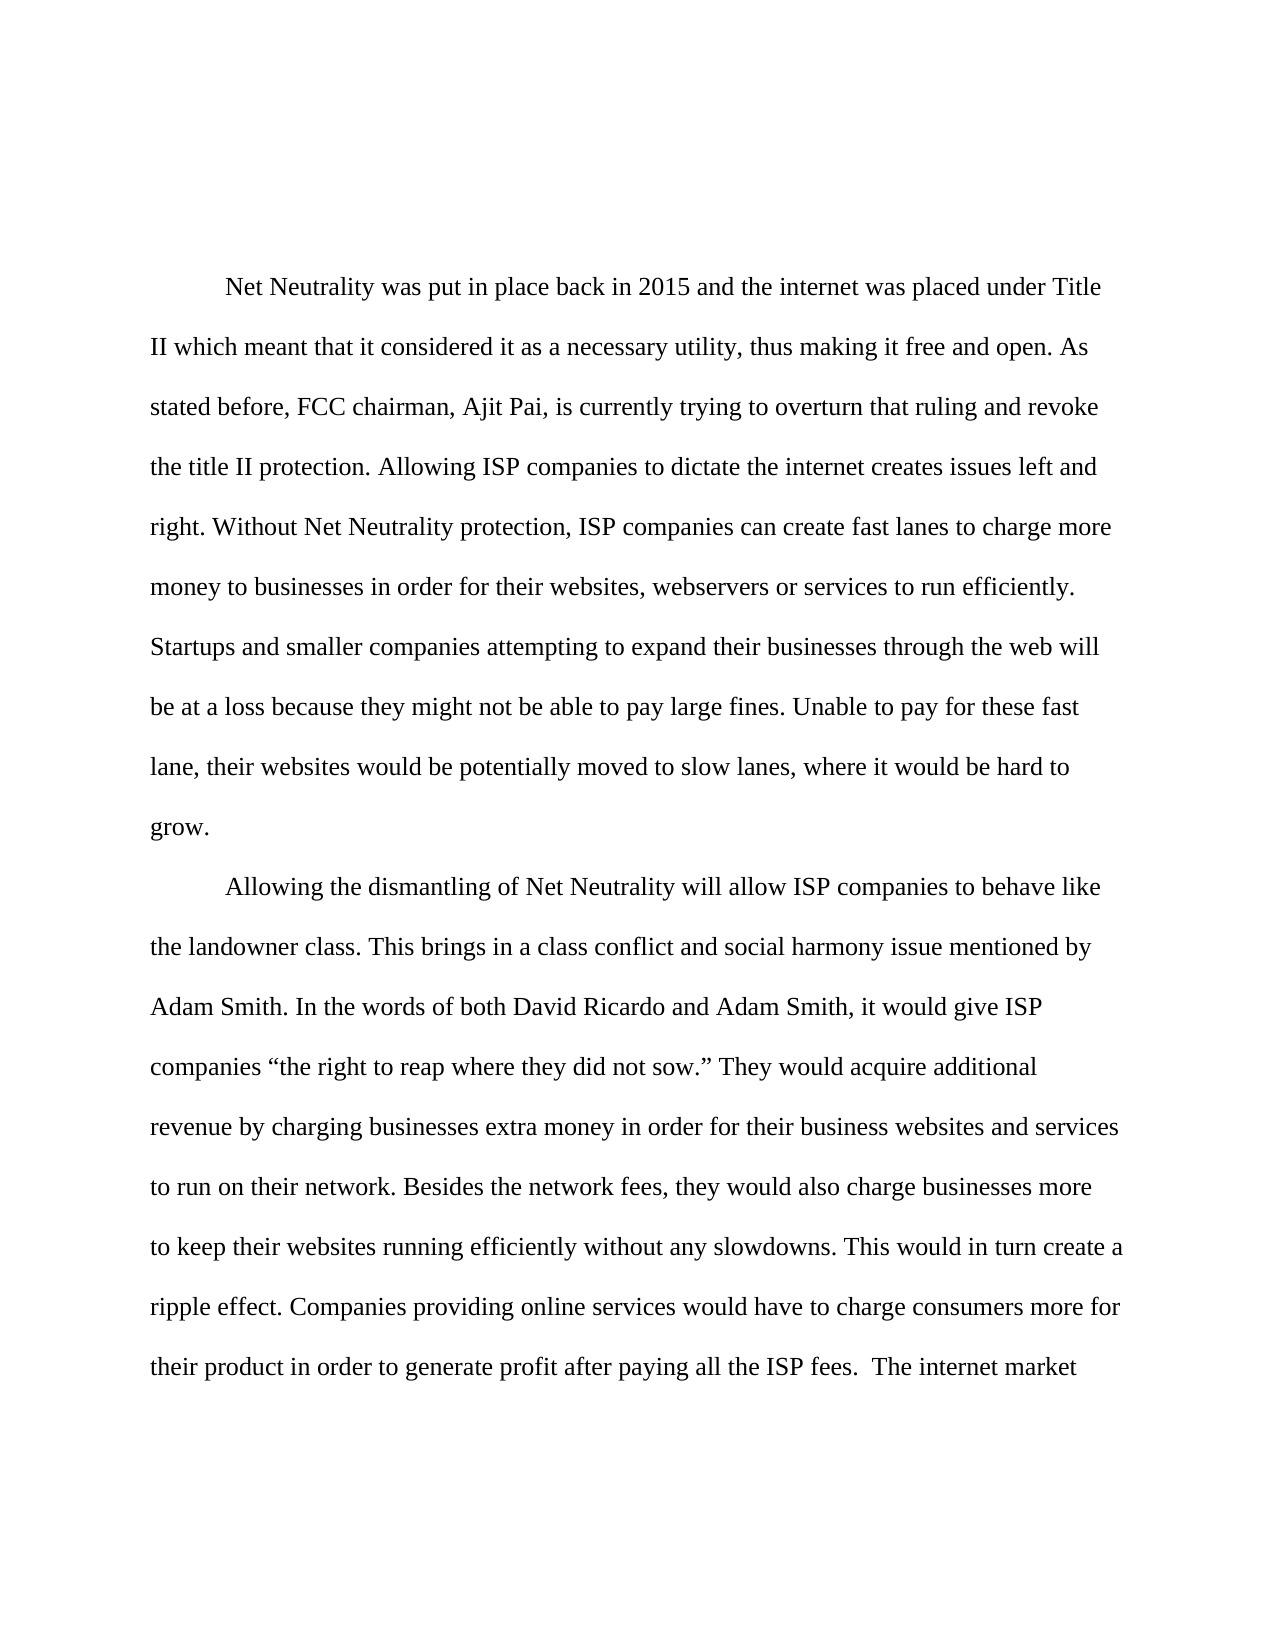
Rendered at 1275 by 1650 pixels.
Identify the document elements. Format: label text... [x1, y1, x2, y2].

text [150, 1231, 1125, 1381]
text Allowing the dismantling of Net Neutrality will allow ISP companies to behave like the landowner class. This brings in a class conflict and social harmony issue mentioned by Adam Smith. In the words of both David Ricardo and Adam Smith, it would give ISP companies “the right to reap where they did not sow.” They would acquire additional revenue by charging businesses extra money in order for their business websites and services to run on their network. Besides the network fees, they would also charge businesses more [150, 871, 1125, 1201]
text Net Neutrality was put in place back in 2015 and the internet was placed under Title II which meant that it considered it as a necessary utility, thus making it free and open. As stated before, FCC chairman, Ajit Pai, is currently trying to overturn that ruling and revoke the title II protection. Allowing ISP companies to dictate the internet creates issues left and right. Without Net Neutrality protection, ISP companies can create fast lanes to charge more money to businesses in order for their websites, webservers or services to run efficiently. Startups and smaller companies attempting to expand their businesses through the web will be at a loss because they might not be able to pay large fines. Unable to pay for these fast lane, their websites would be potentially moved to slow lanes, where it would be hard to grow. [150, 271, 1125, 841]
